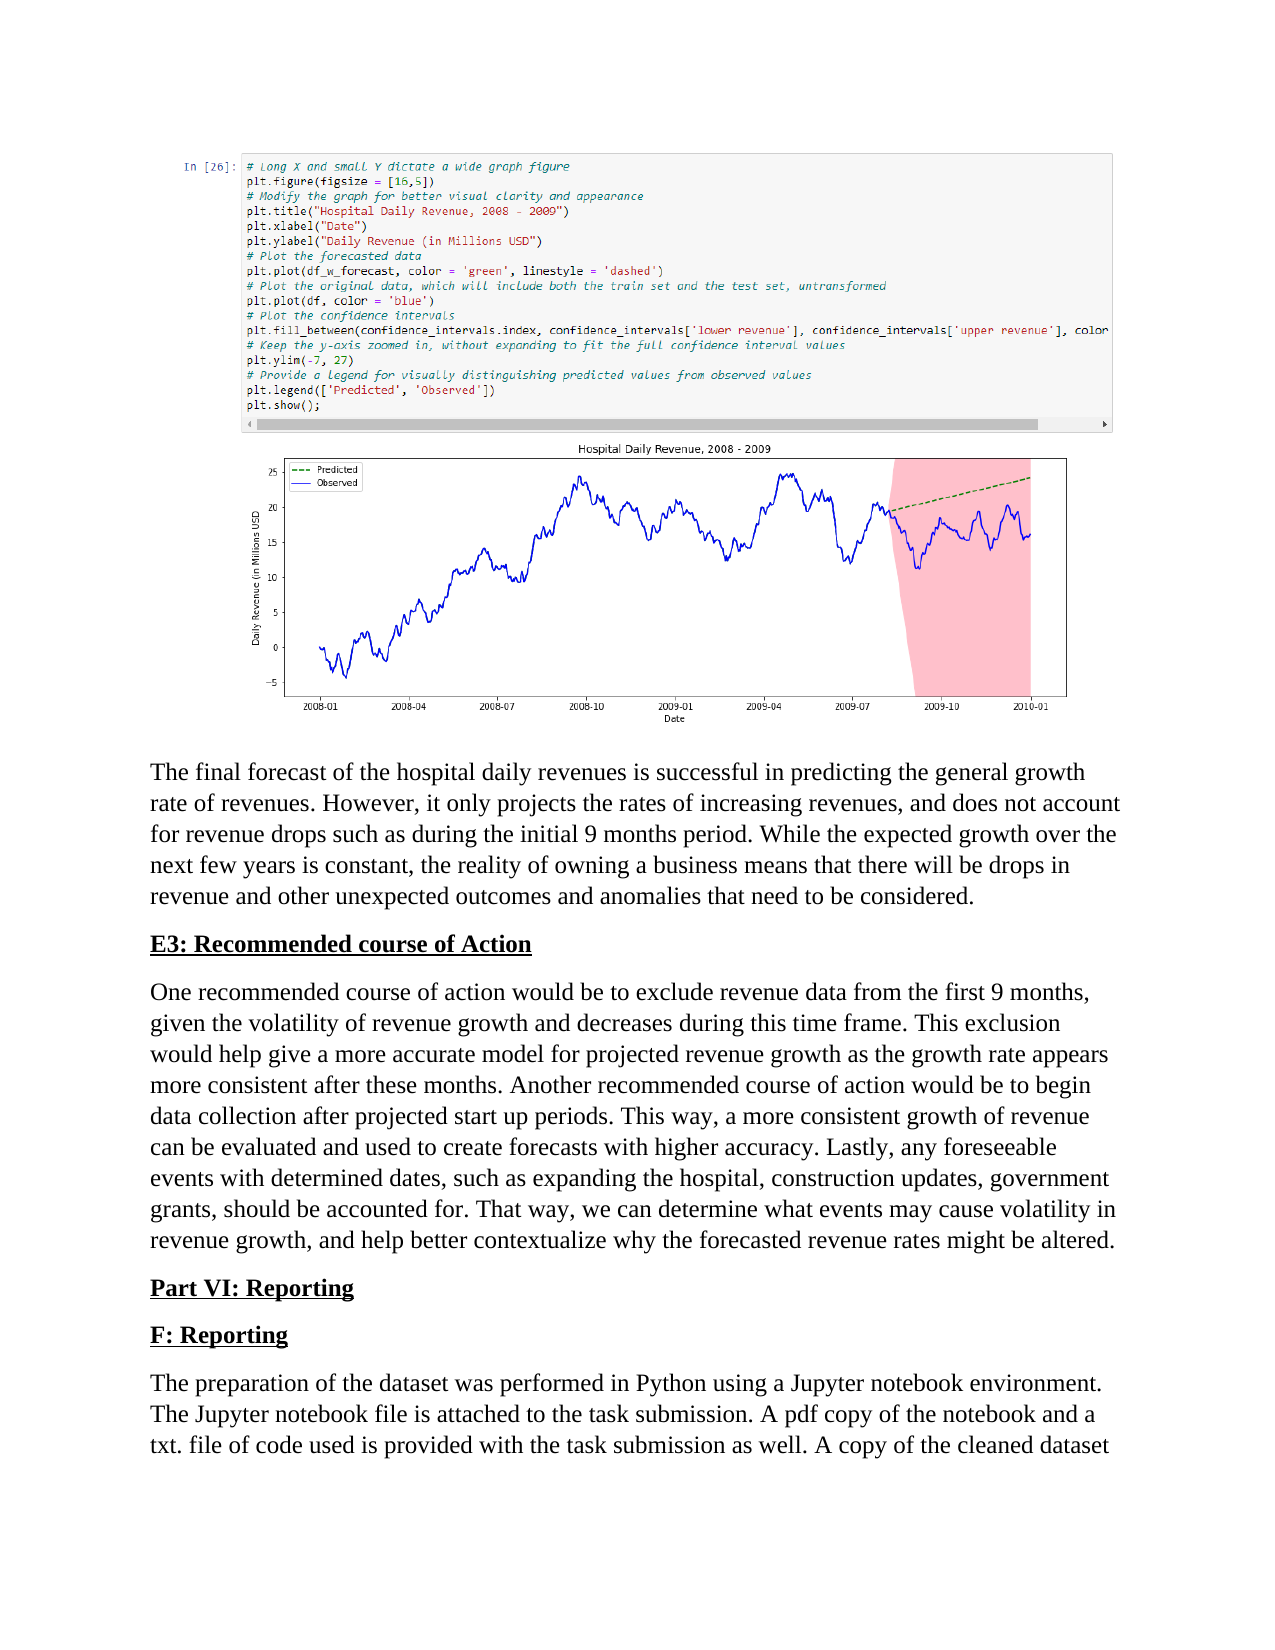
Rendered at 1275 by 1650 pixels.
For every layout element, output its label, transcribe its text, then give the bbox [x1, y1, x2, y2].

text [150, 1368, 1125, 1459]
text The final forecast of the hospital daily revenues is successful in predicting the general growth rate of revenues. However, it only projects the rates of increasing revenues, and does not account for revenue drops such as during the initial 9 months period. While the expected growth over the next few years is constant, the reality of owning a business means that there will be drops in revenue and other unexpected outcomes and anomalies that need to be considered. [150, 757, 1125, 910]
text Part VI: Reporting [150, 1273, 1125, 1302]
text F: Reporting [150, 1321, 1125, 1349]
text E3: Recommended course of Action [150, 929, 1125, 958]
picture [150, 150, 1124, 739]
text One recommended course of action would be to exclude revenue data from the first 9 months, given the volatility of revenue growth and decreases during this time frame. This exclusion would help give a more accurate model for projected revenue growth as the growth rate appears more consistent after these months. Another recommended course of action would be to begin data collection after projected start up periods. This way, a more consistent growth of revenue can be evaluated and used to create forecasts with higher accuracy. Lastly, any foreseeable events with determined dates, such as expanding the hospital, construction updates, government grants, should be accounted for. That way, we can determine what events may cause volatility in revenue growth, and help better contextualize why the forecasted revenue rates might be altered. [150, 977, 1125, 1254]
